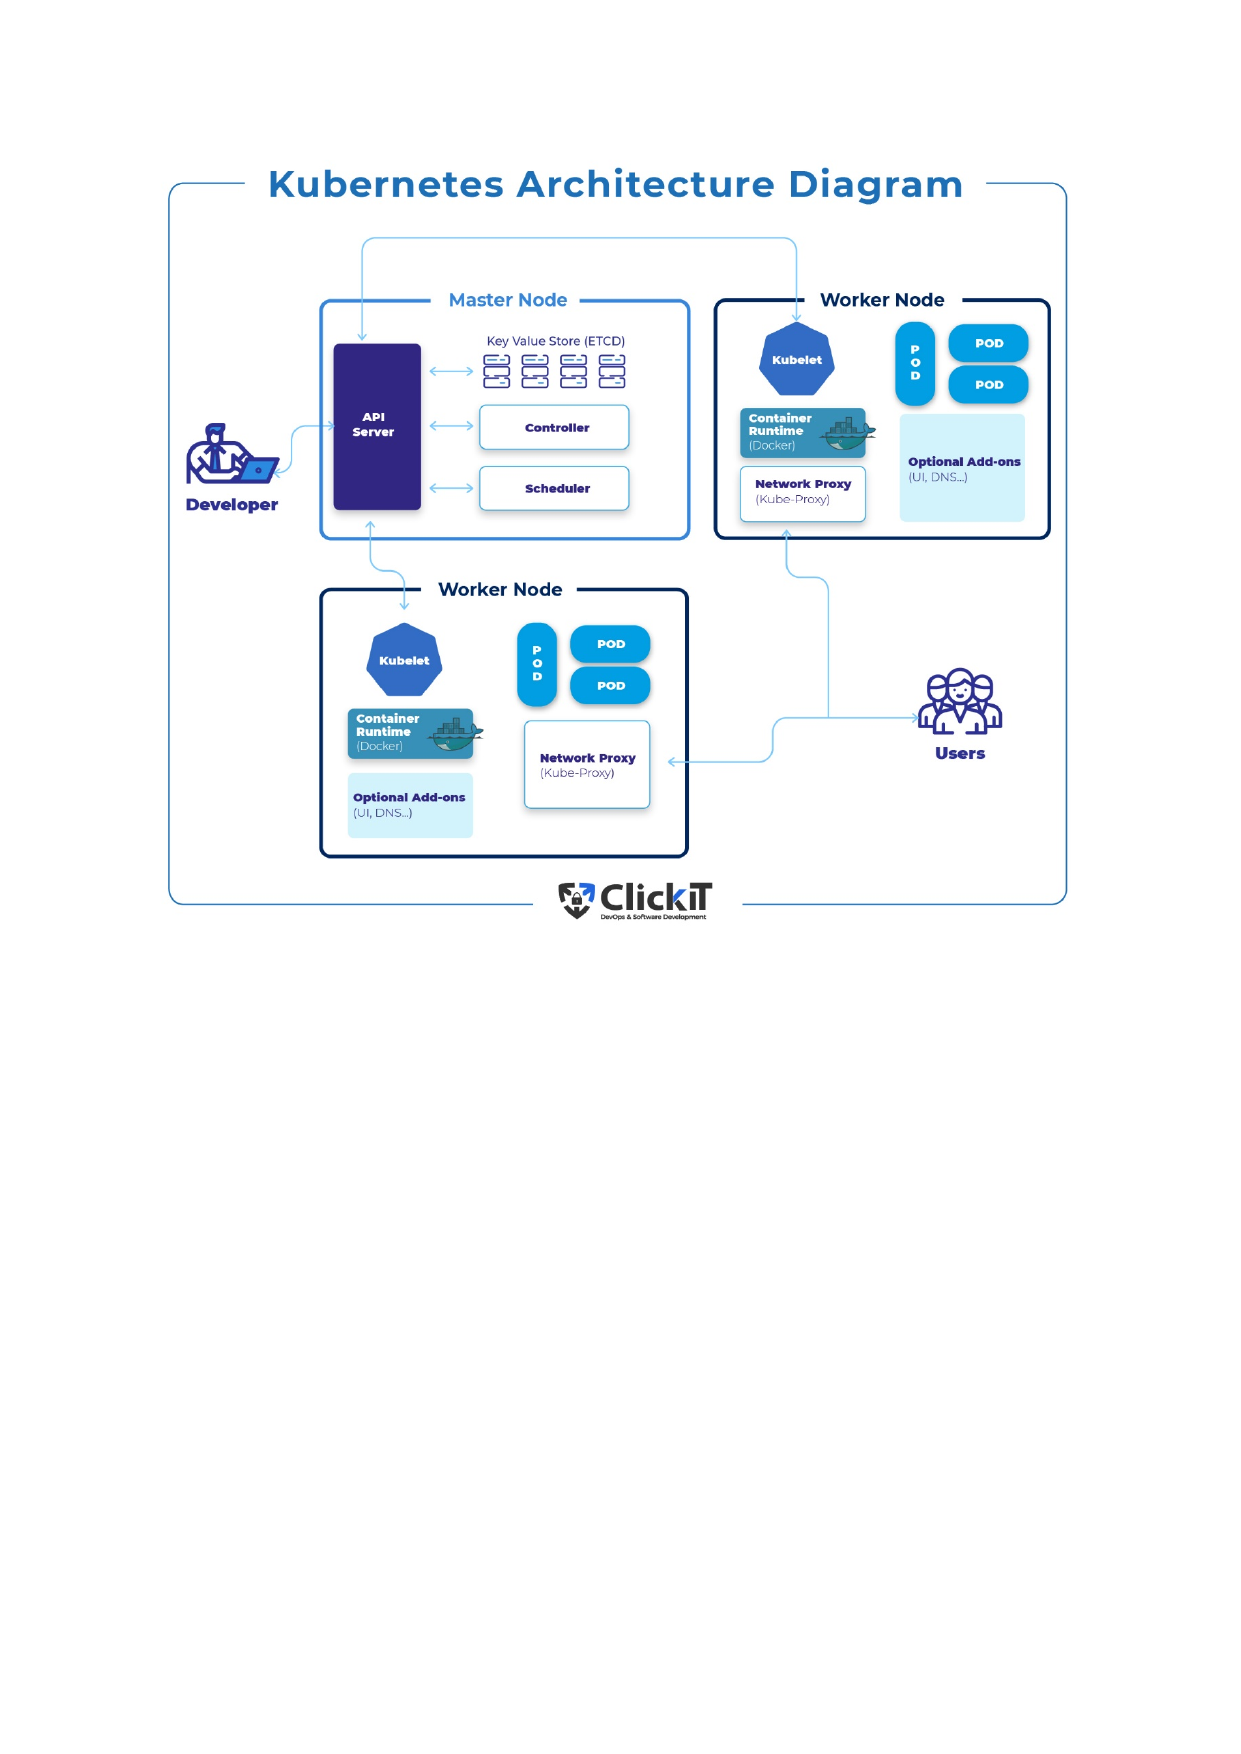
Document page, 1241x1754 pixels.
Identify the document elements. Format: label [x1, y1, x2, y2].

picture [150, 150, 1091, 939]
